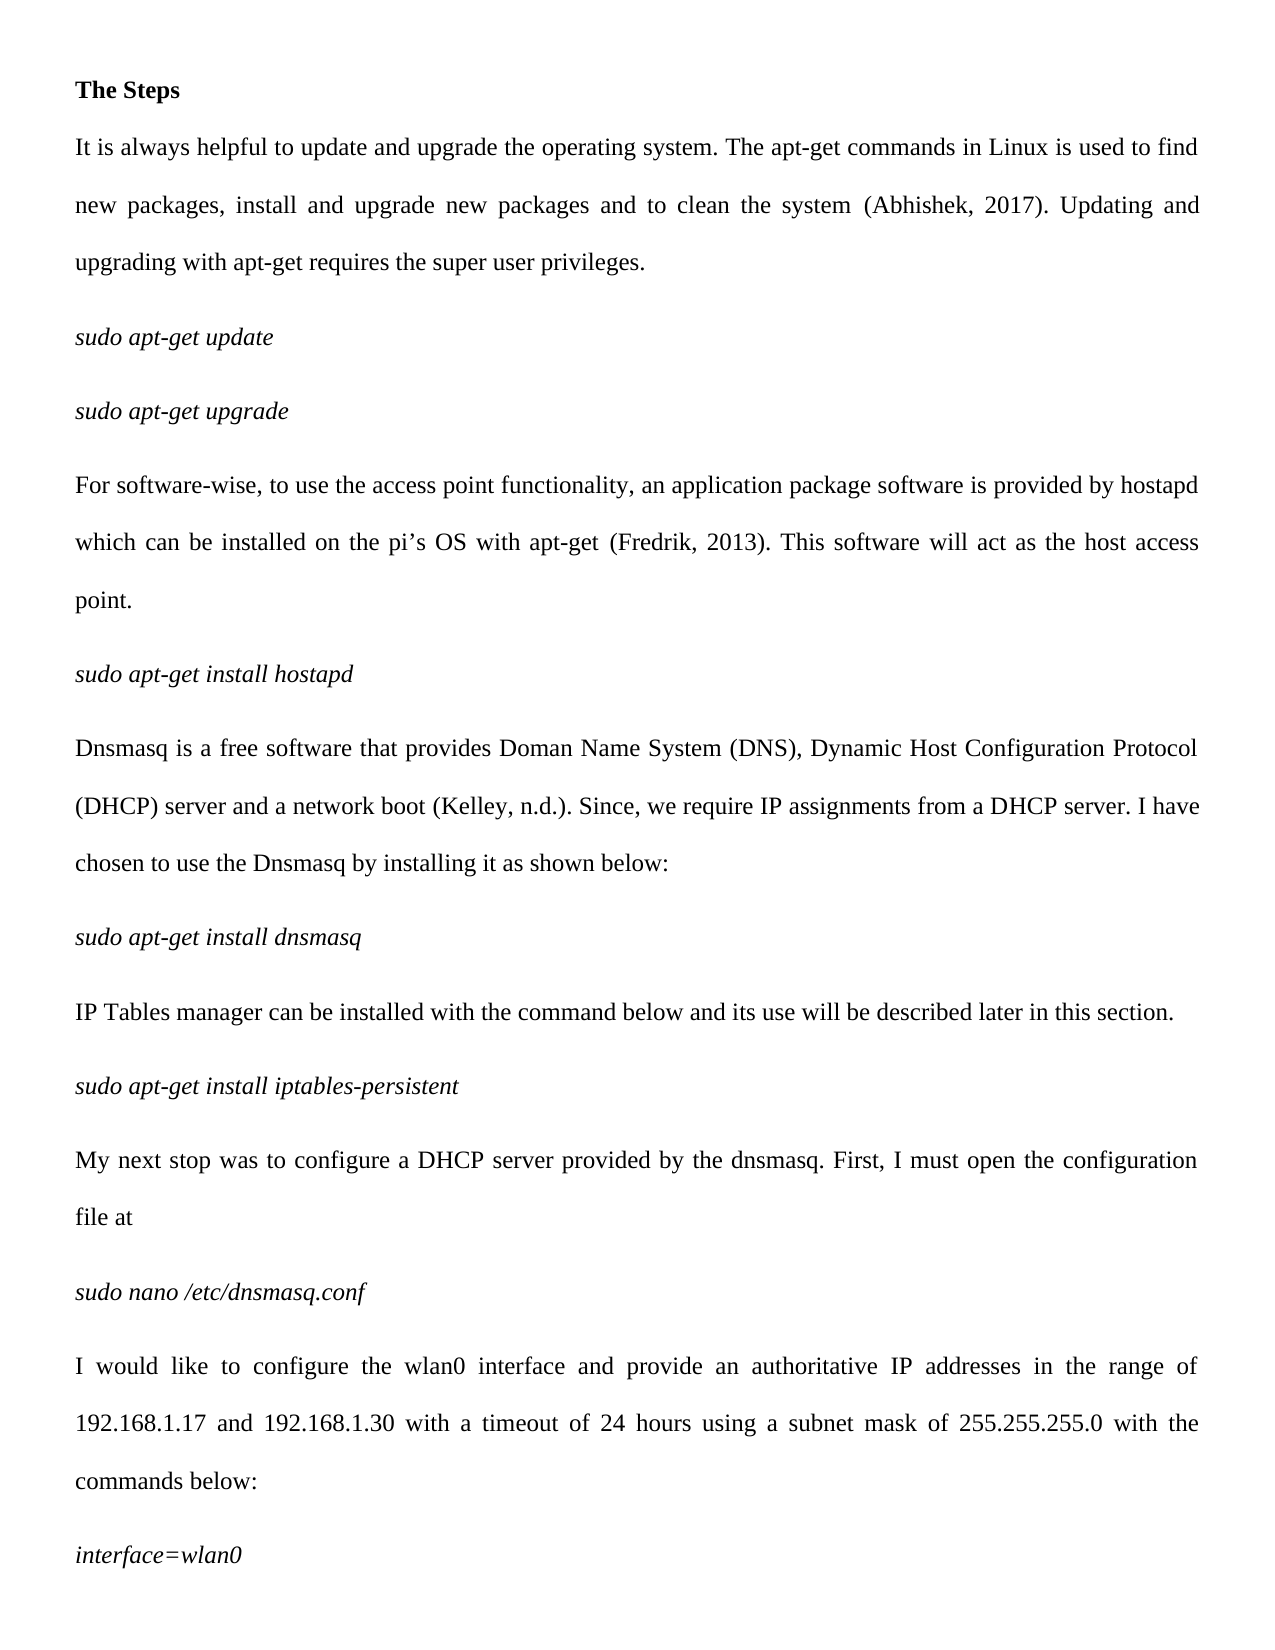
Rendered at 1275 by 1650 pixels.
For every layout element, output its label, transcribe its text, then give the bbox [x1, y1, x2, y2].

text My next stop was to configure a DHCP server provided by the dnsmasq. First, I must open the configuration file at [75, 1145, 1200, 1231]
text IP Tables manager can be installed with the command below and its use will be described later in this section. [75, 997, 1200, 1025]
text I would like to configure the wlan0 interface and provide an authoritative IP addresses in the range of 192.168.1.17 and 192.168.1.30 with a timeout of 24 hours using a subnet mask of 255.255.255.0 with the commands below: [75, 1351, 1200, 1494]
text For software-wise, to use the access point functionality, an application package software is provided by hostapd which can be installed on the pi’s OS with apt-get . This software will act as the host access point. [75, 470, 1200, 614]
text sudo apt-get upgrade [75, 396, 1200, 424]
text sudo nano /etc/dnsmasq.conf [75, 1277, 1200, 1305]
text Dnsmasq is a free software that provides Doman Name System (DNS), Dynamic Host Configuration Protocol (DHCP) server and a network boot . Since, we require IP assignments from a DHCP server. I have chosen to use the Dnsmasq by installing it as shown below: [75, 733, 1200, 877]
text sudo apt-get update [75, 322, 1200, 350]
subtitle The Steps [75, 75, 1200, 104]
text interface=wlan0 [75, 1540, 1200, 1569]
text sudo apt-get install iptables-persistent [75, 1071, 1200, 1099]
text It is always helpful to update and upgrade the operating system. The apt-get commands in Linux is used to find new packages, install and upgrade new packages and to clean the system . Updating and upgrading with apt-get requires the super user privileges. [75, 132, 1200, 276]
text sudo apt-get install dnsmasq [75, 922, 1200, 951]
text sudo apt-get install hostapd [75, 659, 1200, 688]
